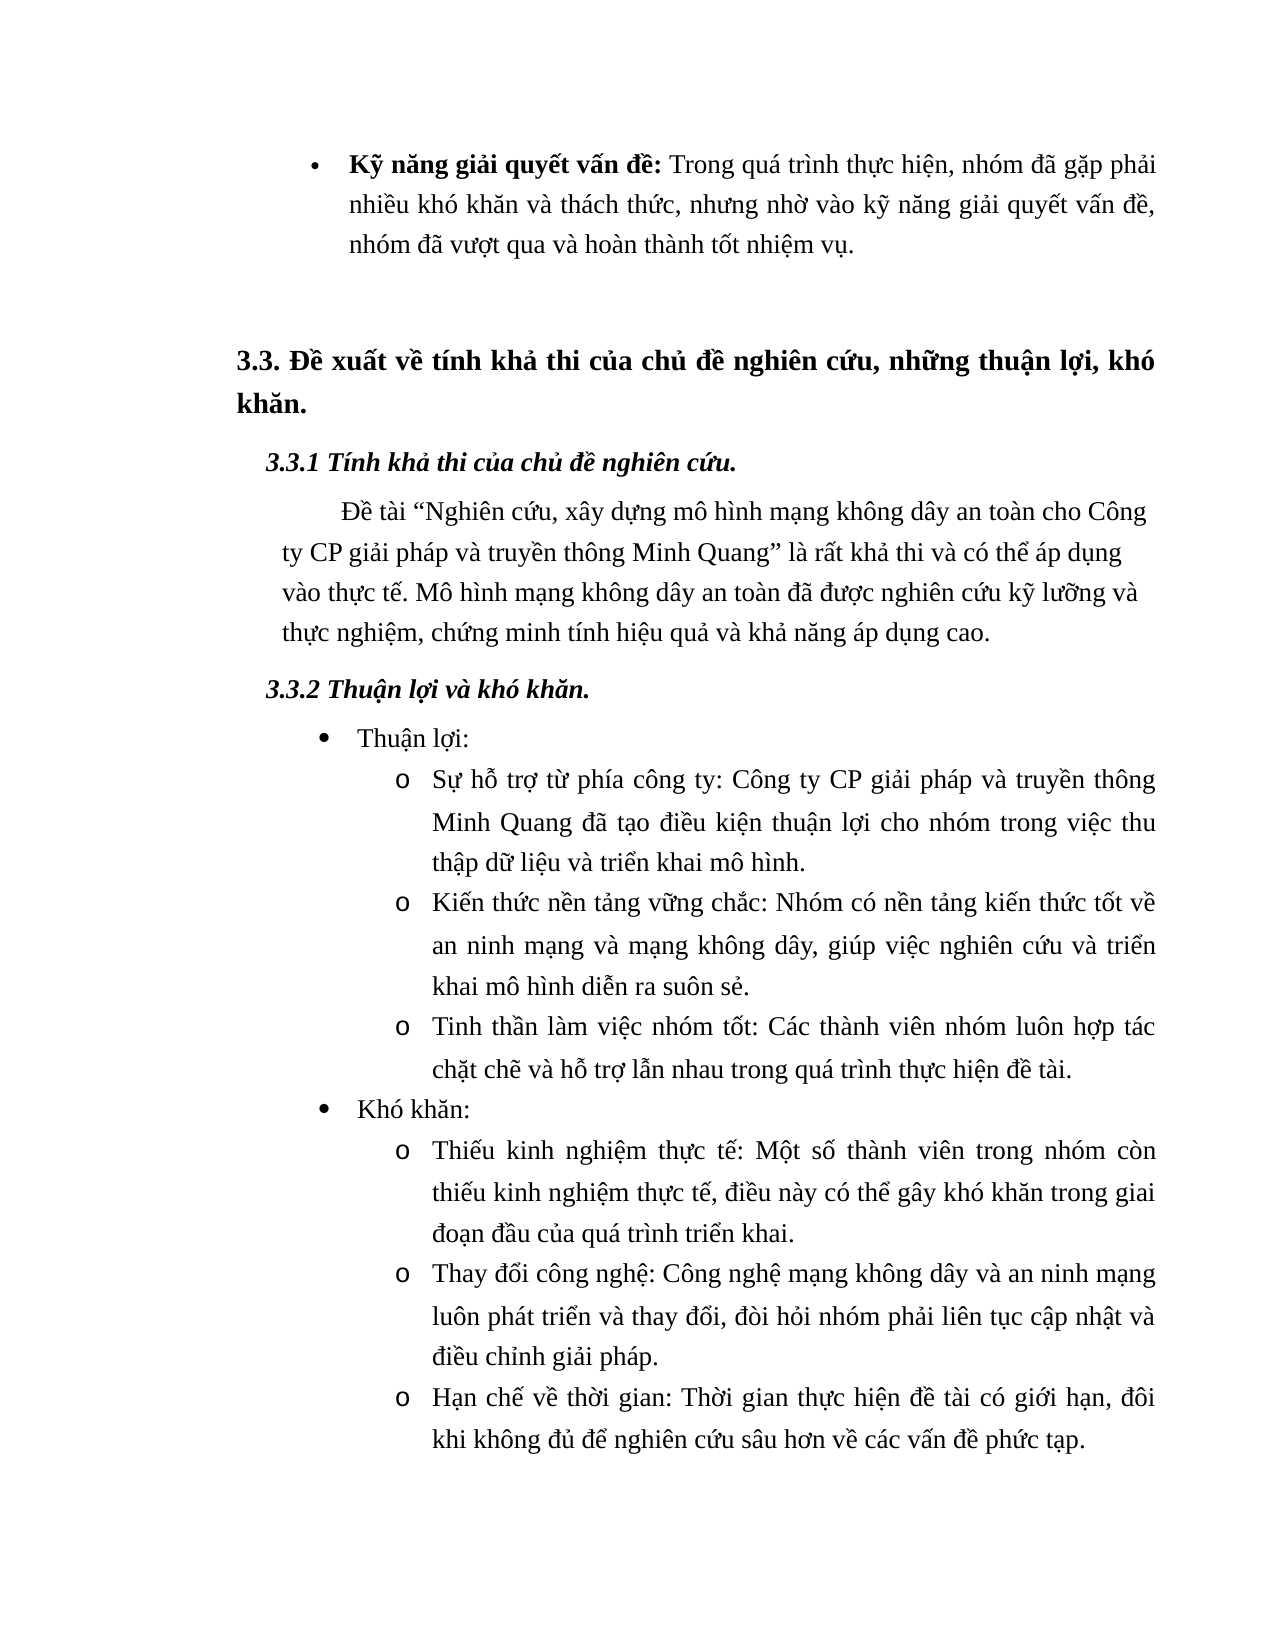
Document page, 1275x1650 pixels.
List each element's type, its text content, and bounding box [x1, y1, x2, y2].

list Khó khăn: [319, 1093, 1157, 1124]
list Kỹ năng giải quyết vấn đề: Trong quá trình thực hiện, nhóm đã gặp phải nhiều khó khăn và thách thức, nhưng nhờ vào kỹ năng giải quyết vấn đề, nhóm đã vượt qua và hoàn thành tốt nhiệm vụ. [311, 148, 1157, 260]
list Thay đổi công nghệ: Công nghệ mạng không dây và an ninh mạng luôn phát triển và thay đổi, đòi hỏi nhóm phải liên tục cập nhật và điều chỉnh giải pháp. [394, 1257, 1157, 1372]
list Thiếu kinh nghiệm thực tế: Một số thành viên trong nhóm còn thiếu kinh nghiệm thực tế, điều này có thể gây khó khăn trong giai đoạn đầu của quá trình triển khai. [394, 1134, 1157, 1248]
list Thuận lợi: [319, 722, 1157, 753]
subtitle 3.3. Đề xuất về tính khả thi của chủ đề nghiên cứu, những thuận lợi, khó khăn. [236, 343, 1157, 420]
text Đề tài “Nghiên cứu, xây dựng mô hình mạng không dây an toàn cho Công ty CP giải pháp và truyền thông Minh Quang” là rất khả thi và có thể áp dụng vào thực tế. Mô hình mạng không dây an toàn đã được nghiên cứu kỹ lưỡng và thực nghiệm, chứng minh tính hiệu quả và khả năng áp dụng cao. [282, 495, 1157, 648]
list Hạn chế về thời gian: Thời gian thực hiện đề tài có giới hạn, đôi khi không đủ để nghiên cứu sâu hơn về các vấn đề phức tạp. [394, 1381, 1157, 1455]
list Kiến thức nền tảng vững chắc: Nhóm có nền tảng kiến thức tốt về an ninh mạng và mạng không dây, giúp việc nghiên cứu và triển khai mô hình diễn ra suôn sẻ. [394, 886, 1157, 1001]
subtitle 3.3.1 Tính khả thi của chủ đề nghiên cứu. [266, 446, 1157, 478]
list Tinh thần làm việc nhóm tốt: Các thành viên nhóm luôn hợp tác chặt chẽ và hỗ trợ lẫn nhau trong quá trình thực hiện đề tài. [394, 1010, 1157, 1084]
subtitle 3.3.2 Thuận lợi và khó khăn. [266, 673, 1157, 705]
list Sự hỗ trợ từ phía công ty: Công ty CP giải pháp và truyền thông Minh Quang đã tạo điều kiện thuận lợi cho nhóm trong việc thu thập dữ liệu và triển khai mô hình. [394, 763, 1157, 877]
